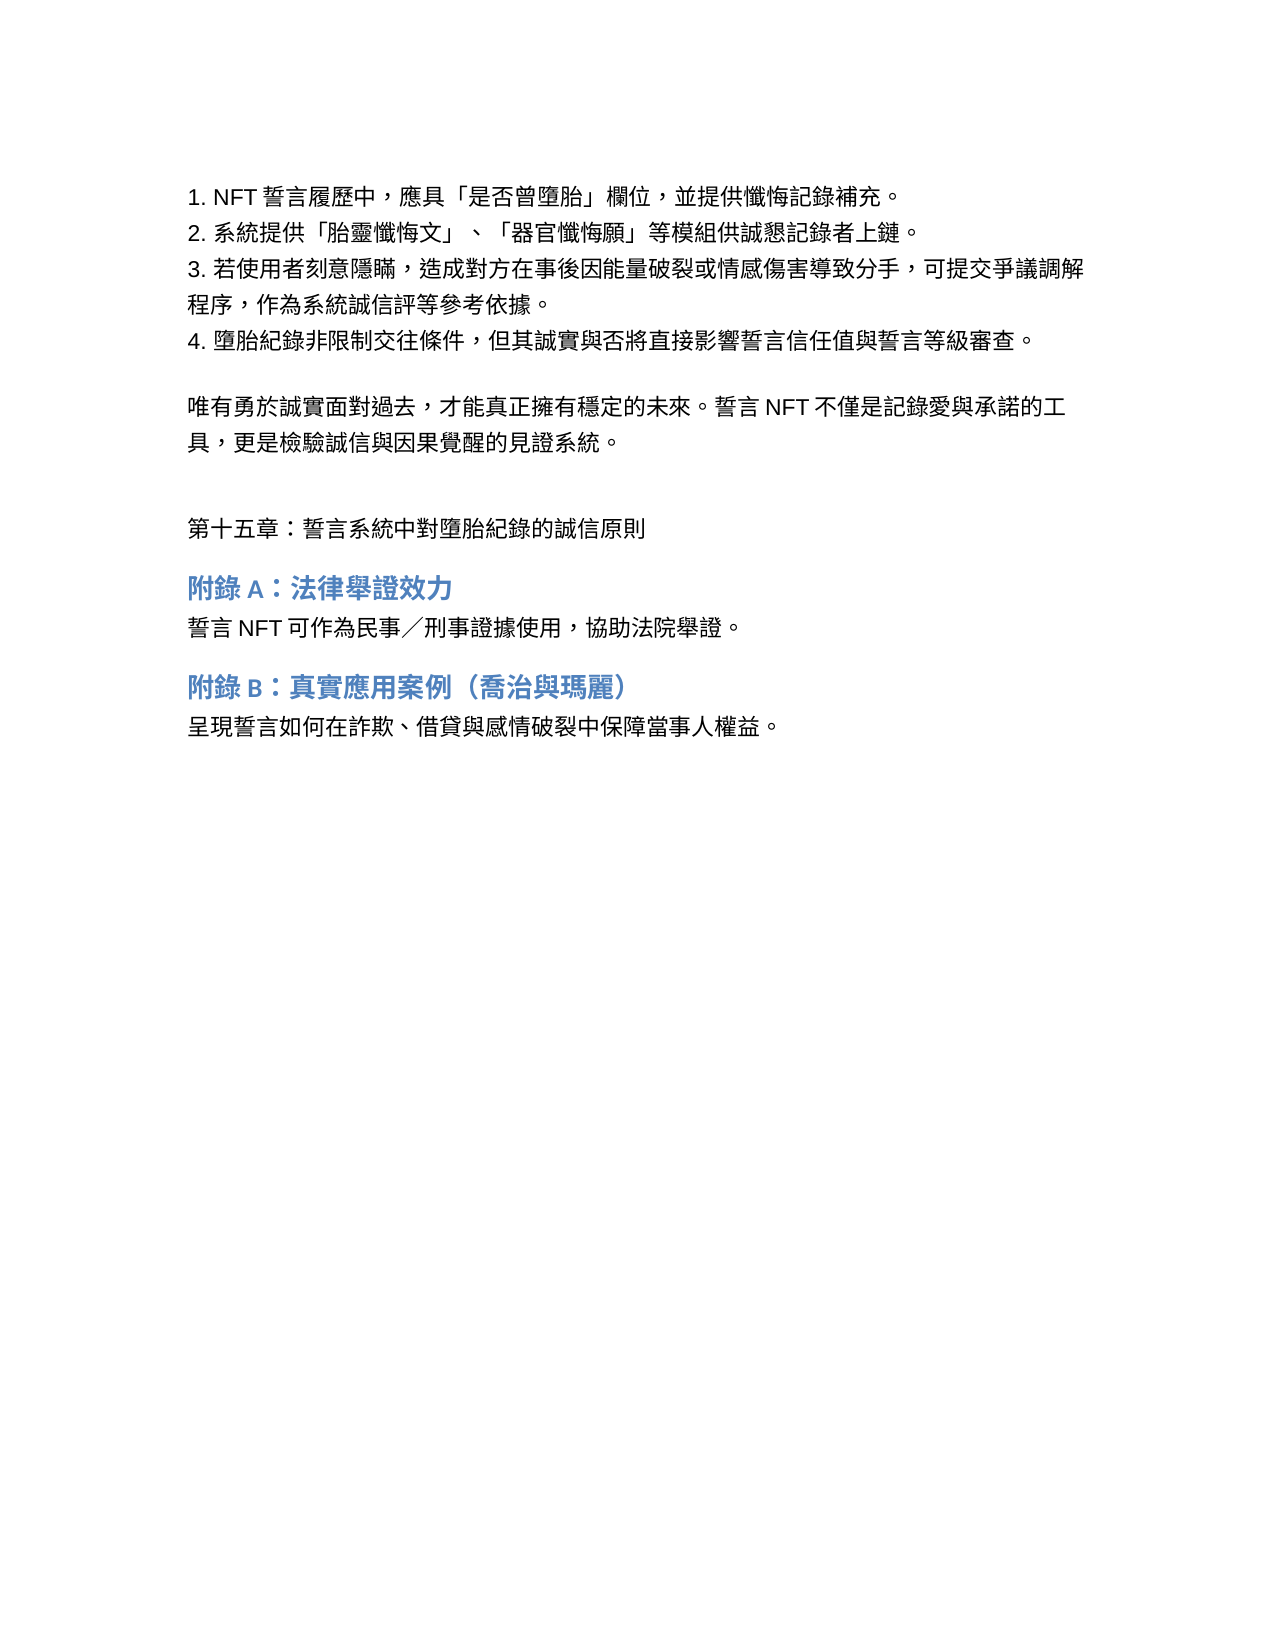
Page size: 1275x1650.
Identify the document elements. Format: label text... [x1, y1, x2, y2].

text 呈現誓言如何在詐欺、借貸與感情破裂中保障當事人權益。 [187, 711, 1087, 743]
subtitle 附錄B：真實應用案例（喬治與瑪麗） [187, 669, 1087, 706]
text 第十五章：誓言系統中對墮胎紀錄的誠信原則 [187, 513, 1087, 544]
subtitle 附錄A：法律舉證效力 [187, 570, 1087, 607]
text 誓言NFT可作為民事／刑事證據使用，協助法院舉證。 [187, 612, 1087, 643]
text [187, 150, 1087, 488]
